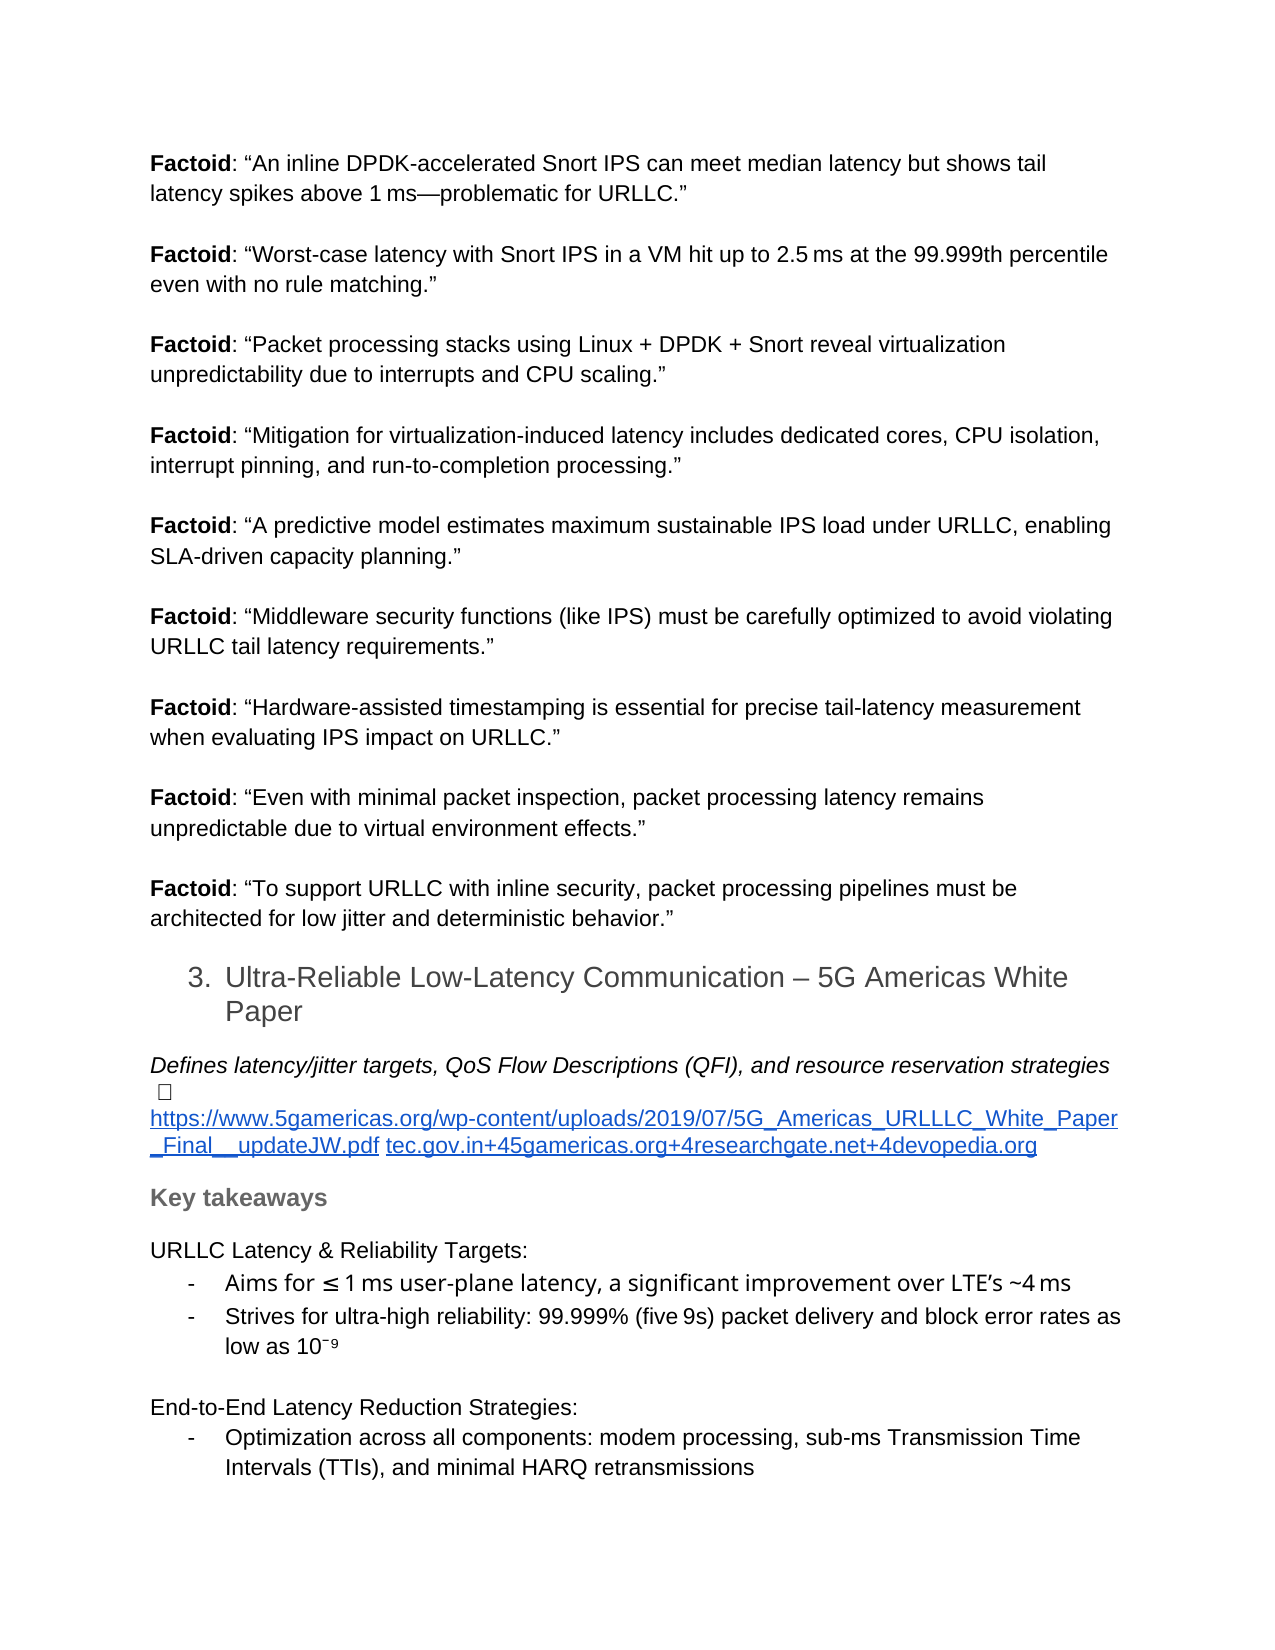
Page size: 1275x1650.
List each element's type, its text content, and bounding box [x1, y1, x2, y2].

text Factoid: “Worst-case latency with Snort IPS in a VM hit up to 2.5 ms at the 99.999th percentile even with no rule matching.” [150, 241, 1125, 327]
list Aims for ≤ 1 ms user-plane latency, a significant improvement over LTE’s ~4 ms [187, 1267, 1125, 1298]
subtitle Key takeaways [150, 1183, 1125, 1212]
text Factoid: “Middleware security functions (like IPS) must be carefully optimized to avoid violating URLLC tail latency requirements.” [150, 603, 1125, 690]
text Factoid: “Packet processing stacks using Linux + DPDK + Snort reveal virtualization unpredictability due to interrupts and CPU scaling.” [150, 331, 1125, 418]
text Factoid: “A predictive model estimates maximum sustainable IPS load under URLLC, enabling SLA-driven capacity planning.” [150, 512, 1125, 599]
text Factoid: “Mitigation for virtualization-induced latency includes dedicated cores, CPU isolation, interrupt pinning, and run-to-completion processing.” [150, 422, 1125, 509]
text URLLC Latency & Reliability Targets: [150, 1237, 1125, 1263]
list Optimization across all components: modem processing, sub‑ms Transmission Time Intervals (TTIs), and minimal HARQ retransmissions [187, 1424, 1125, 1480]
text Defines latency/jitter targets, QoS Flow Descriptions (QFI), and resource reservation strategies 📄 https://www.5gamericas.org/wp-content/uploads/2019/07/5G_Americas_URLLLC_White_Paper_Final__updateJW.pdf tec.gov.in+45gamericas.org+4researchgate.net+4devopedia.org [150, 1052, 1125, 1158]
text Factoid: “An inline DPDK-accelerated Snort IPS can meet median latency but shows tail latency spikes above 1 ms—problematic for URLLC.” [150, 150, 1125, 237]
text End-to-End Latency Reduction Strategies: [150, 1393, 1125, 1420]
text Factoid: “Even with minimal packet inspection, packet processing latency remains unpredictable due to virtual environment effects.” [150, 784, 1125, 871]
subtitle Ultra-Reliable Low-Latency Communication – 5G Americas White Paper [187, 960, 1125, 1027]
text Factoid: “Hardware-assisted timestamping is essential for precise tail-latency measurement when evaluating IPS impact on URLLC.” [150, 694, 1125, 781]
list Strives for ultra-high reliability: 99.999% (five 9s) packet delivery and block error rates as low as 10⁻⁹ [187, 1303, 1125, 1359]
text Factoid: “To support URLLC with inline security, packet processing pipelines must be architected for low jitter and deterministic behavior.” [150, 875, 1125, 932]
